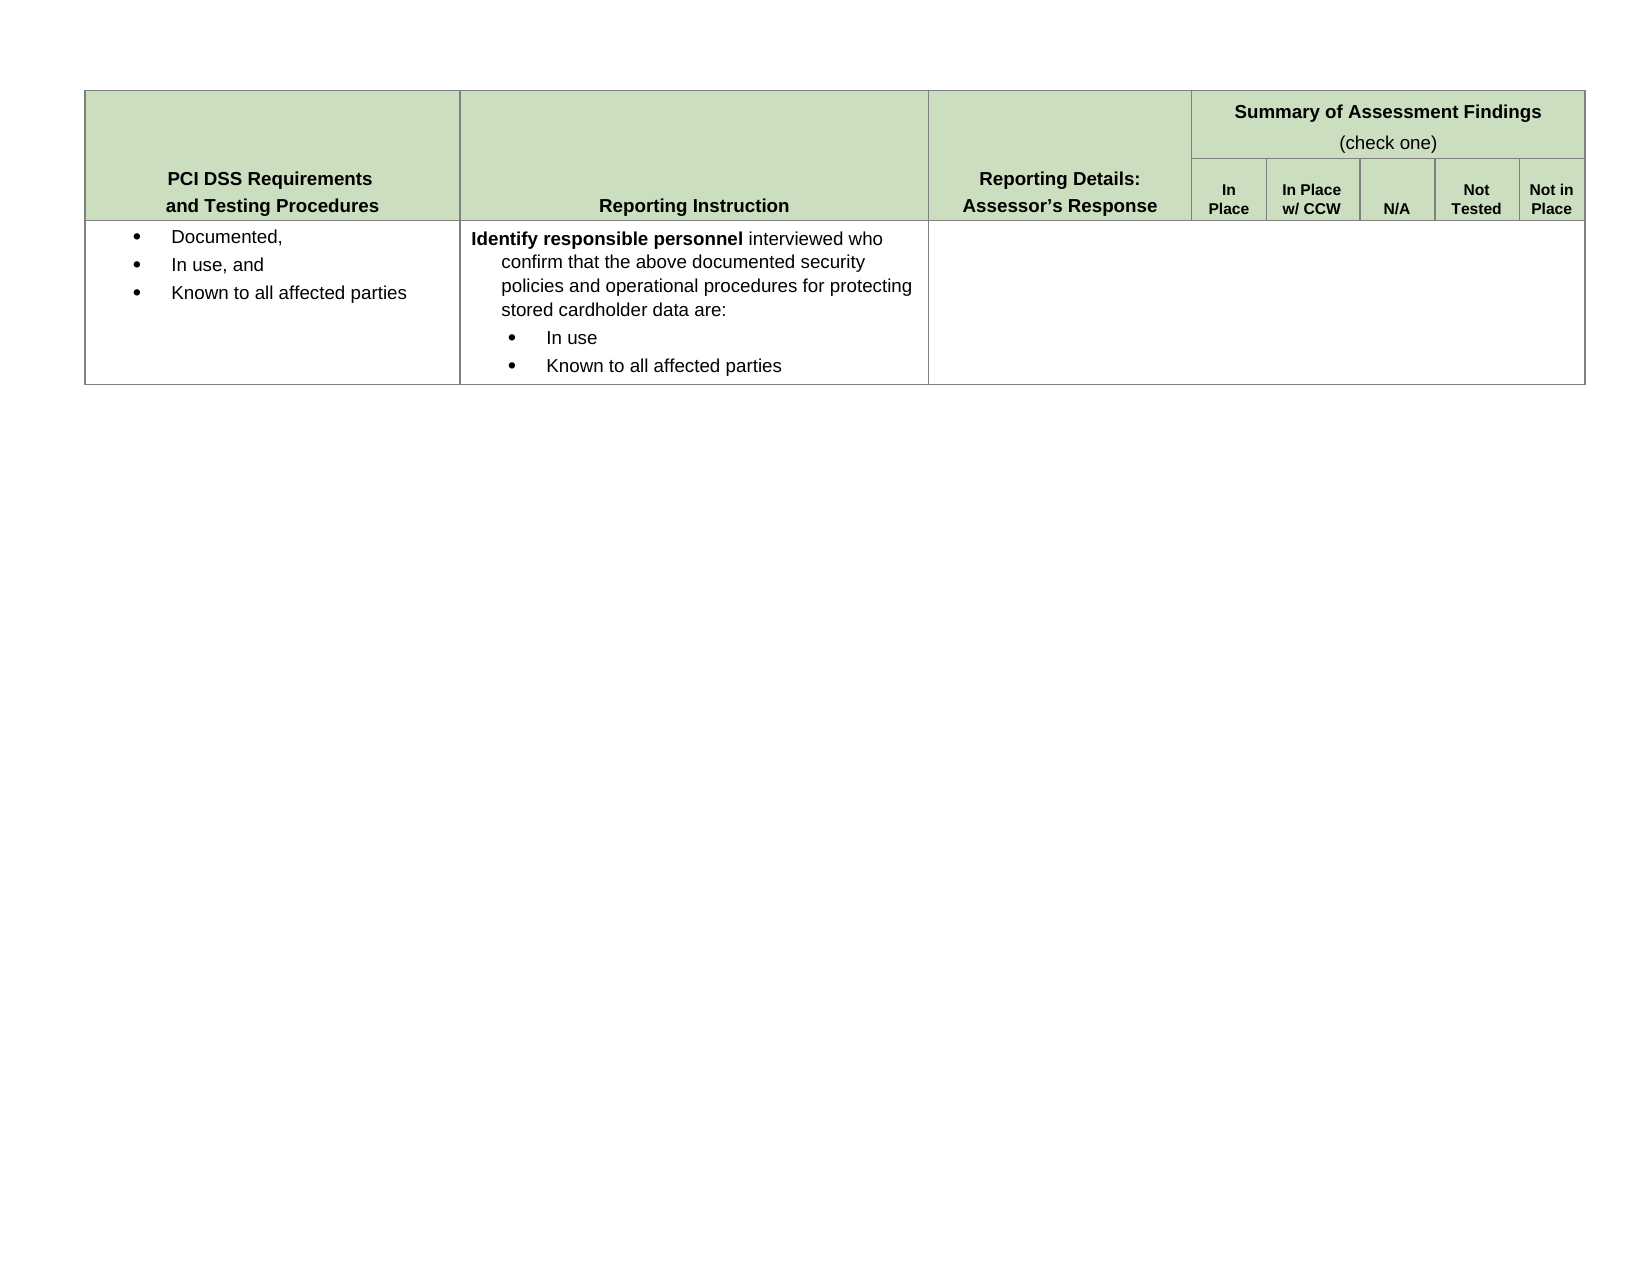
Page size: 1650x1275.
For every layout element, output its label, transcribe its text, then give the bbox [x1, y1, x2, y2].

table_header PCI DSS Requirements and Testing Procedures [86, 91, 459, 220]
table_header Summary of Assessment Findings (check one) [1192, 91, 1584, 158]
table_header Reporting Instruction [461, 91, 928, 220]
table_cell Not Tested [1436, 159, 1519, 220]
table_cell Identify responsible personnel interviewed who confirm that the above documented security policies and operational procedures for protecting stored cardholder data are: In use Known to all affected parties [461, 221, 928, 384]
table_cell In Place w/ CCW [1267, 159, 1359, 220]
table_cell Not in Place [1520, 159, 1584, 220]
table_cell [929, 221, 1584, 384]
table_header Reporting Details: Assessor’s Response [929, 91, 1191, 220]
table_cell N/A [1361, 159, 1434, 220]
table_cell In Place [1192, 159, 1266, 220]
